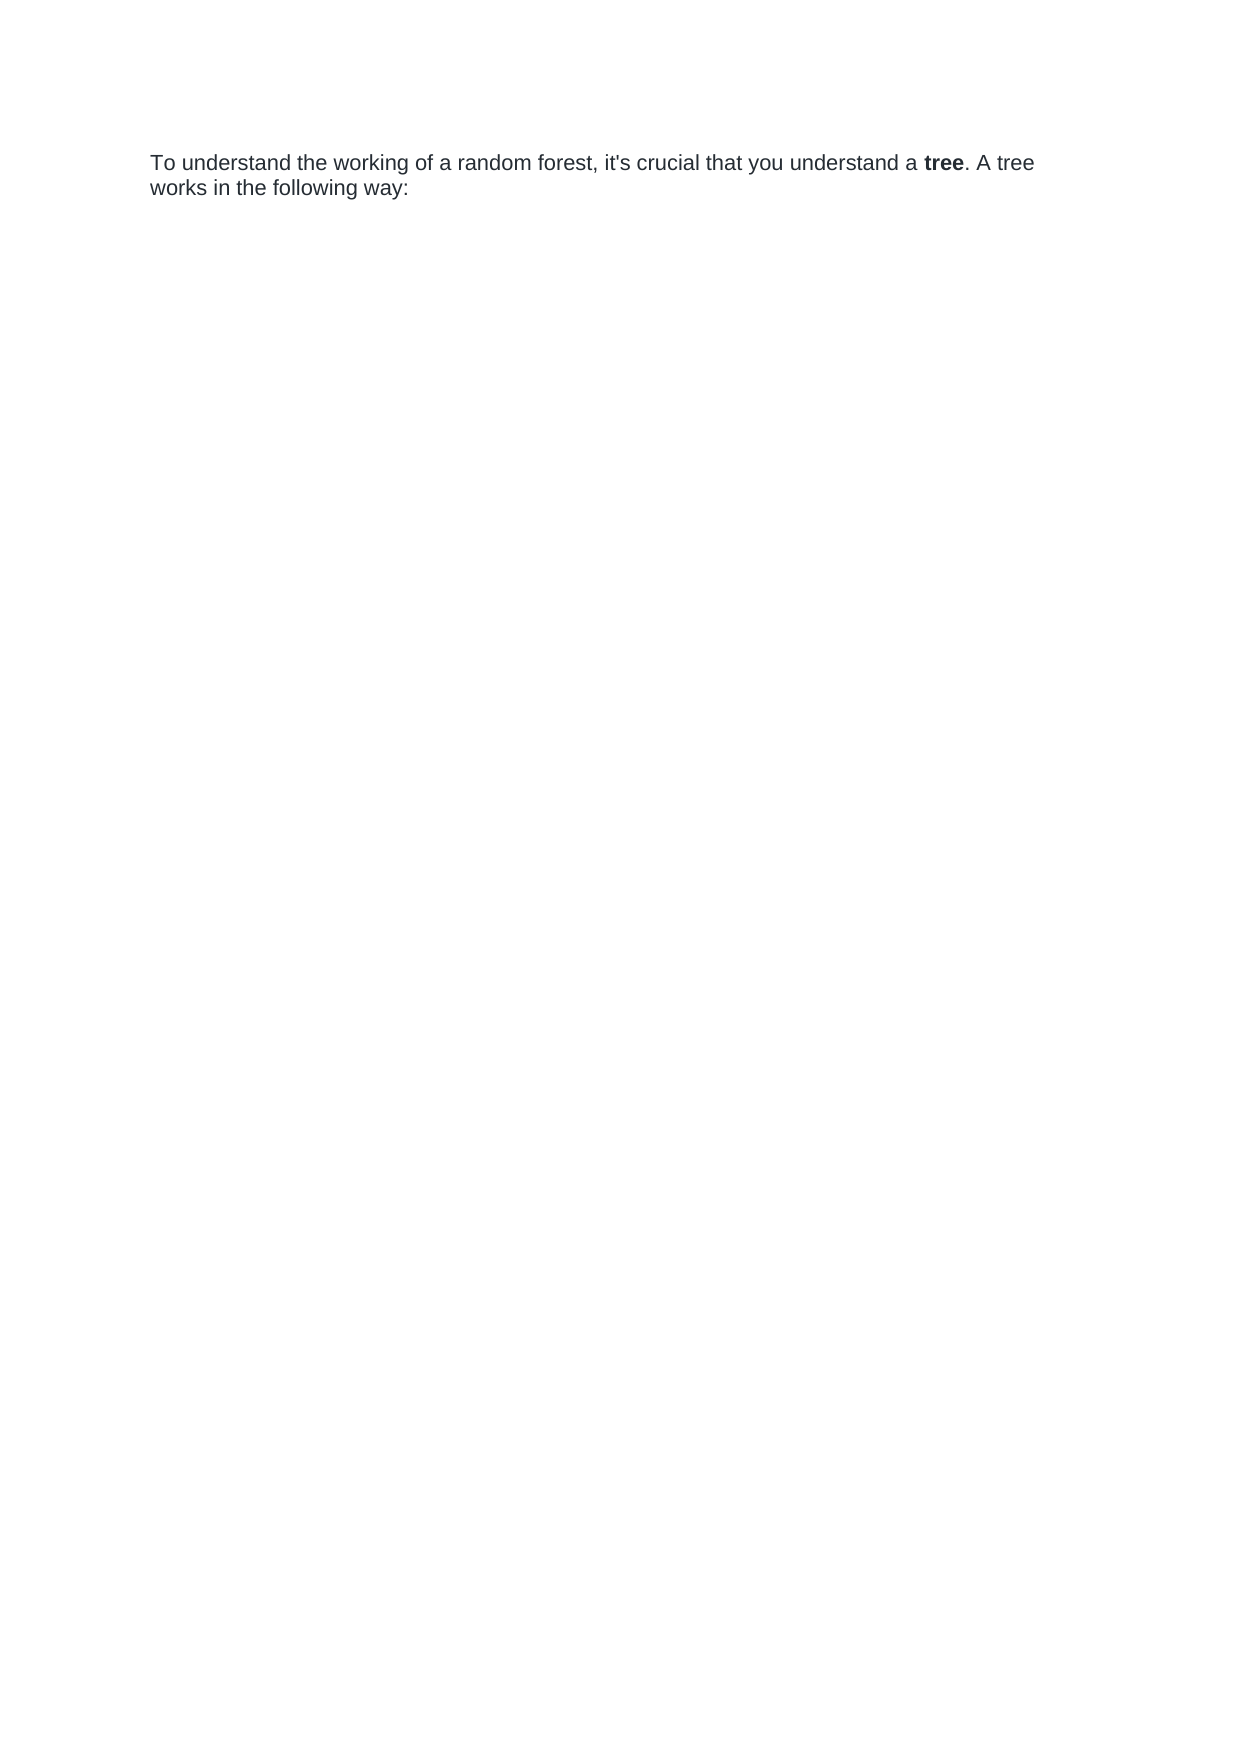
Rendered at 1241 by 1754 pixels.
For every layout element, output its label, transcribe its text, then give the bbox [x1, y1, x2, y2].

text To understand the working of a random forest, it's crucial that you understand a tree. A tree works in the following way: [150, 150, 1090, 1604]
